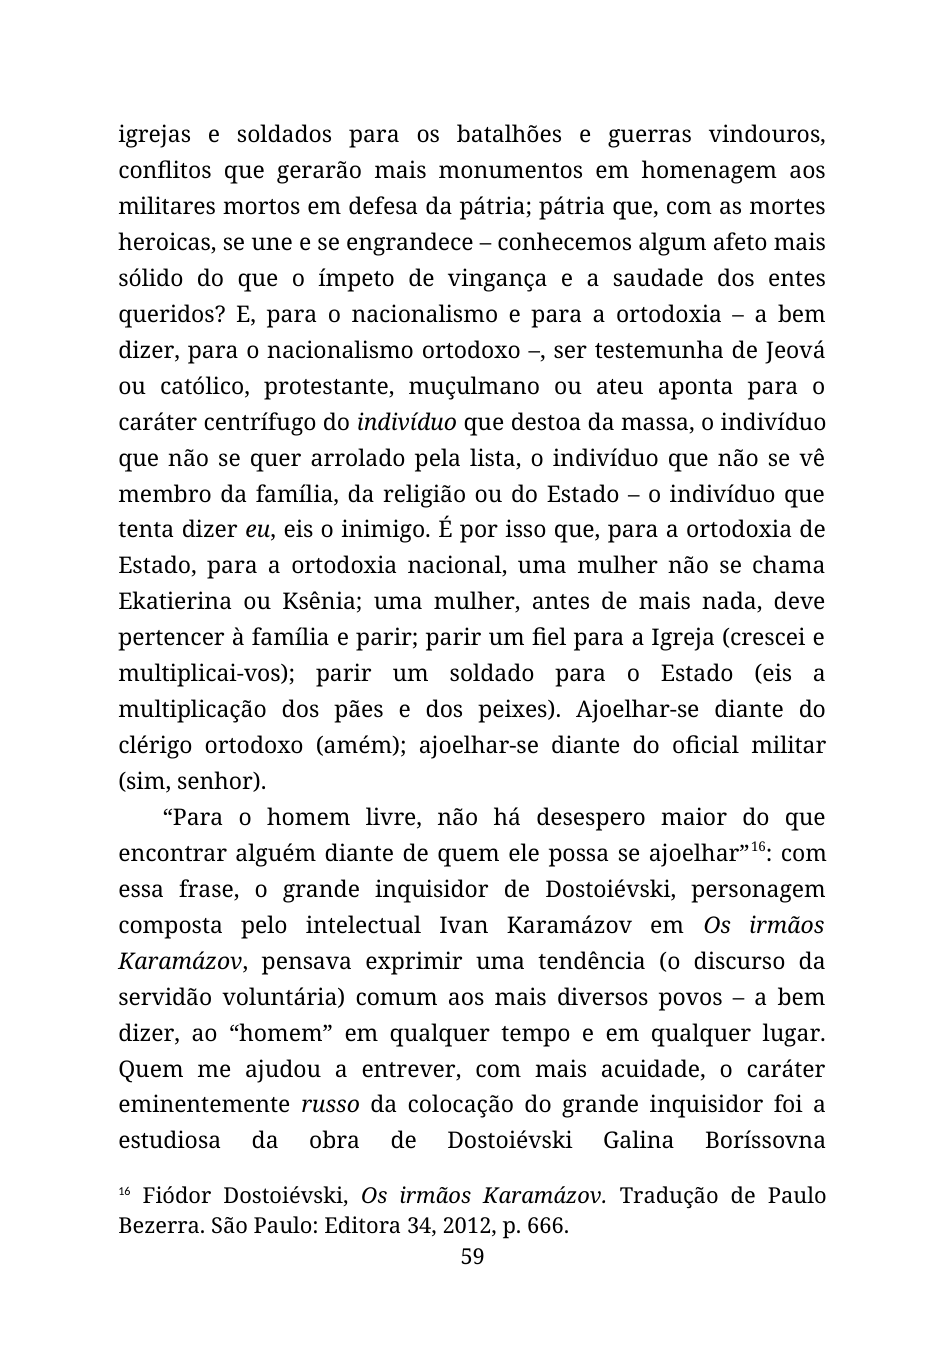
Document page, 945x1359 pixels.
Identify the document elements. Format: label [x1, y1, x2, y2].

text [118, 118, 827, 796]
text [118, 801, 827, 1156]
